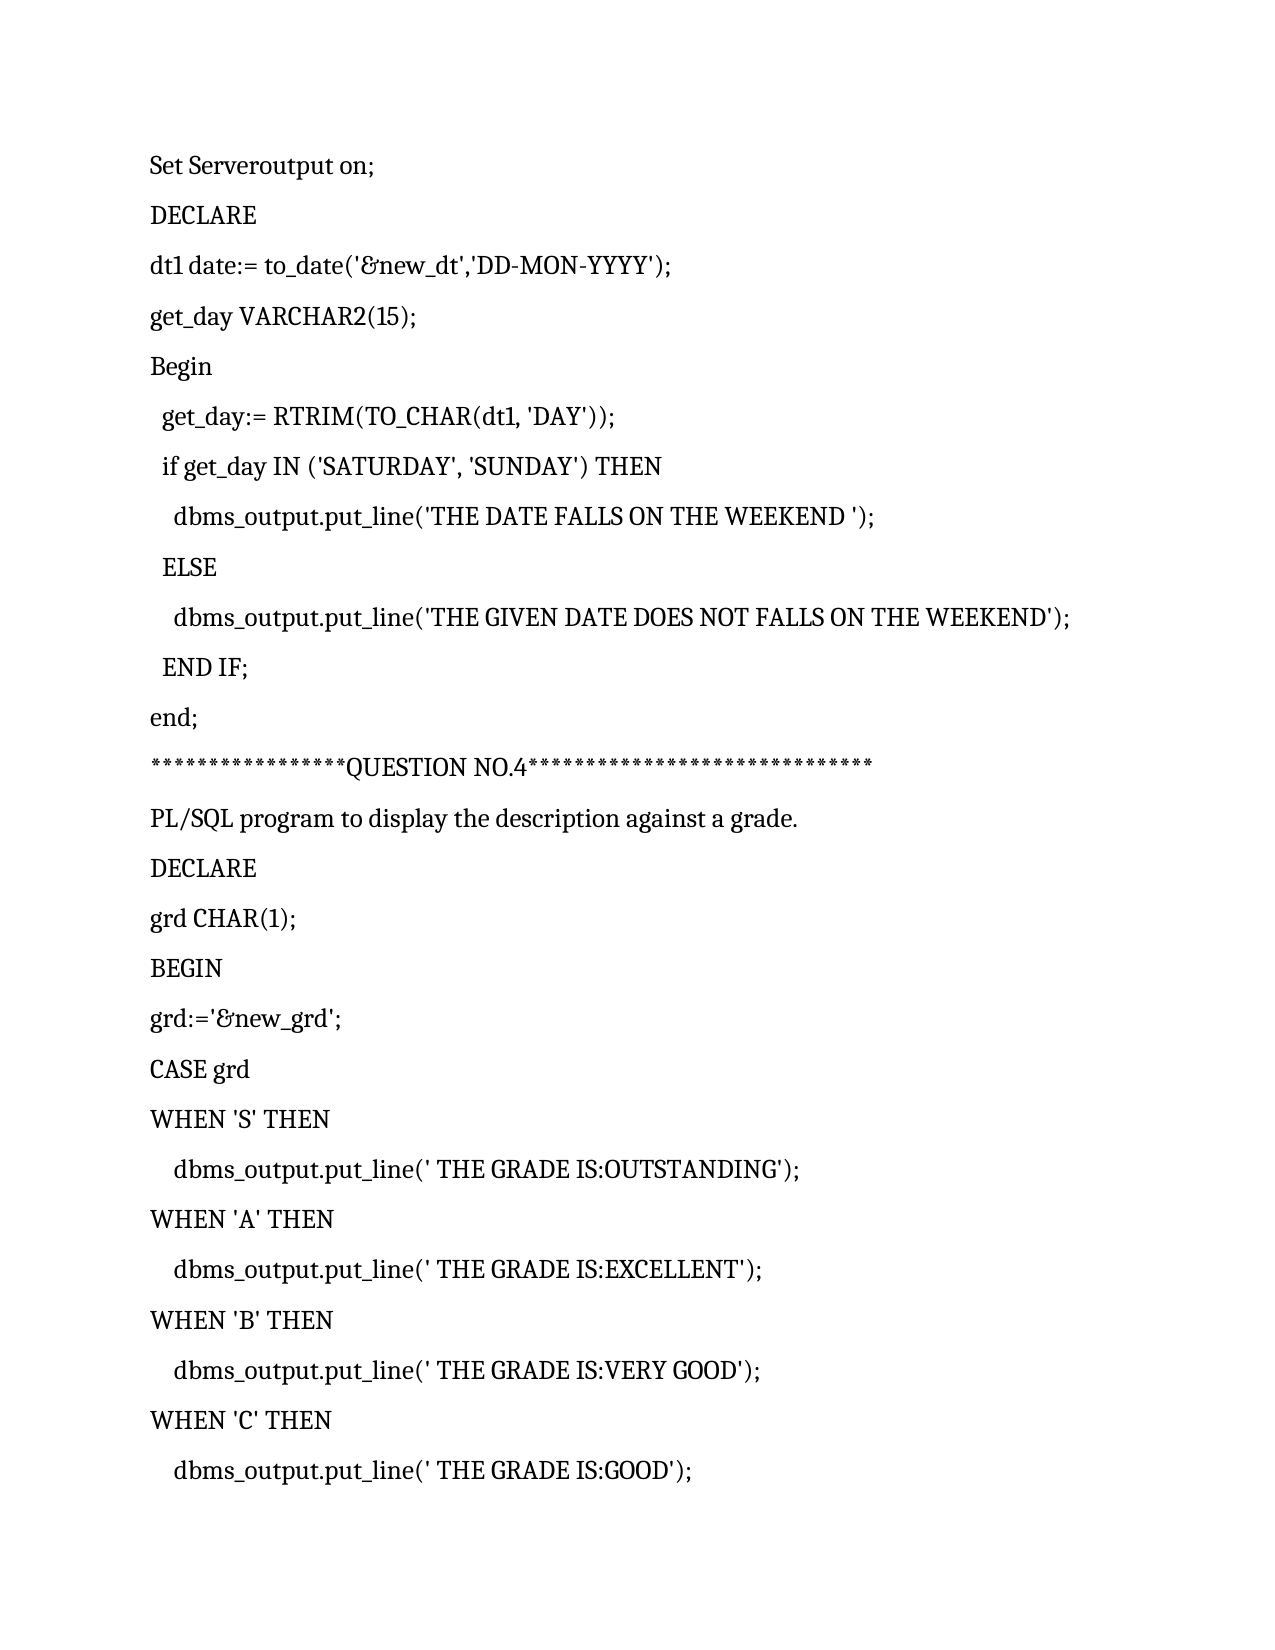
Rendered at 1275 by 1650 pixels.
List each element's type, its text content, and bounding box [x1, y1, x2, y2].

text dbms_output.put_line('THE DATE FALLS ON THE WEEKEND '); [150, 501, 1125, 533]
text WHEN 'B' THEN [150, 1305, 1125, 1336]
text DECLARE [150, 853, 1125, 884]
text dbms_output.put_line(' THE GRADE IS:VERY GOOD'); [150, 1355, 1125, 1386]
text Set Serveroutput on; [150, 150, 1125, 181]
text get_day:= RTRIM(TO_CHAR(dt1, 'DAY')); [150, 401, 1125, 432]
text END IF; [150, 652, 1125, 683]
text if get_day IN ('SATURDAY', 'SUNDAY') THEN [150, 451, 1125, 482]
text grd CHAR(1); [150, 903, 1125, 934]
text dt1 date:= to_date('&new_dt','DD-MON-YYYY'); [150, 250, 1125, 282]
text WHEN 'A' THEN [150, 1204, 1125, 1236]
text dbms_output.put_line(' THE GRADE IS:OUTSTANDING'); [150, 1154, 1125, 1185]
text dbms_output.put_line('THE GIVEN DATE DOES NOT FALLS ON THE WEEKEND'); [150, 602, 1125, 633]
text CASE grd [150, 1054, 1125, 1085]
text grd:='&new_grd'; [150, 1003, 1125, 1035]
text ELSE [150, 552, 1125, 583]
text end; [150, 702, 1125, 733]
text PL/SQL program to display the description against a grade. [150, 803, 1125, 834]
text Begin [150, 351, 1125, 382]
text WHEN 'C' THEN [150, 1405, 1125, 1436]
text BEGIN [150, 953, 1125, 984]
text WHEN 'S' THEN [150, 1104, 1125, 1135]
text DECLARE [150, 200, 1125, 231]
text dbms_output.put_line(' THE GRADE IS:GOOD'); [150, 1455, 1125, 1487]
text *****************QUESTION NO.4****************************** [150, 752, 1125, 784]
text get_day VARCHAR2(15); [150, 301, 1125, 332]
text dbms_output.put_line(' THE GRADE IS:EXCELLENT'); [150, 1254, 1125, 1286]
